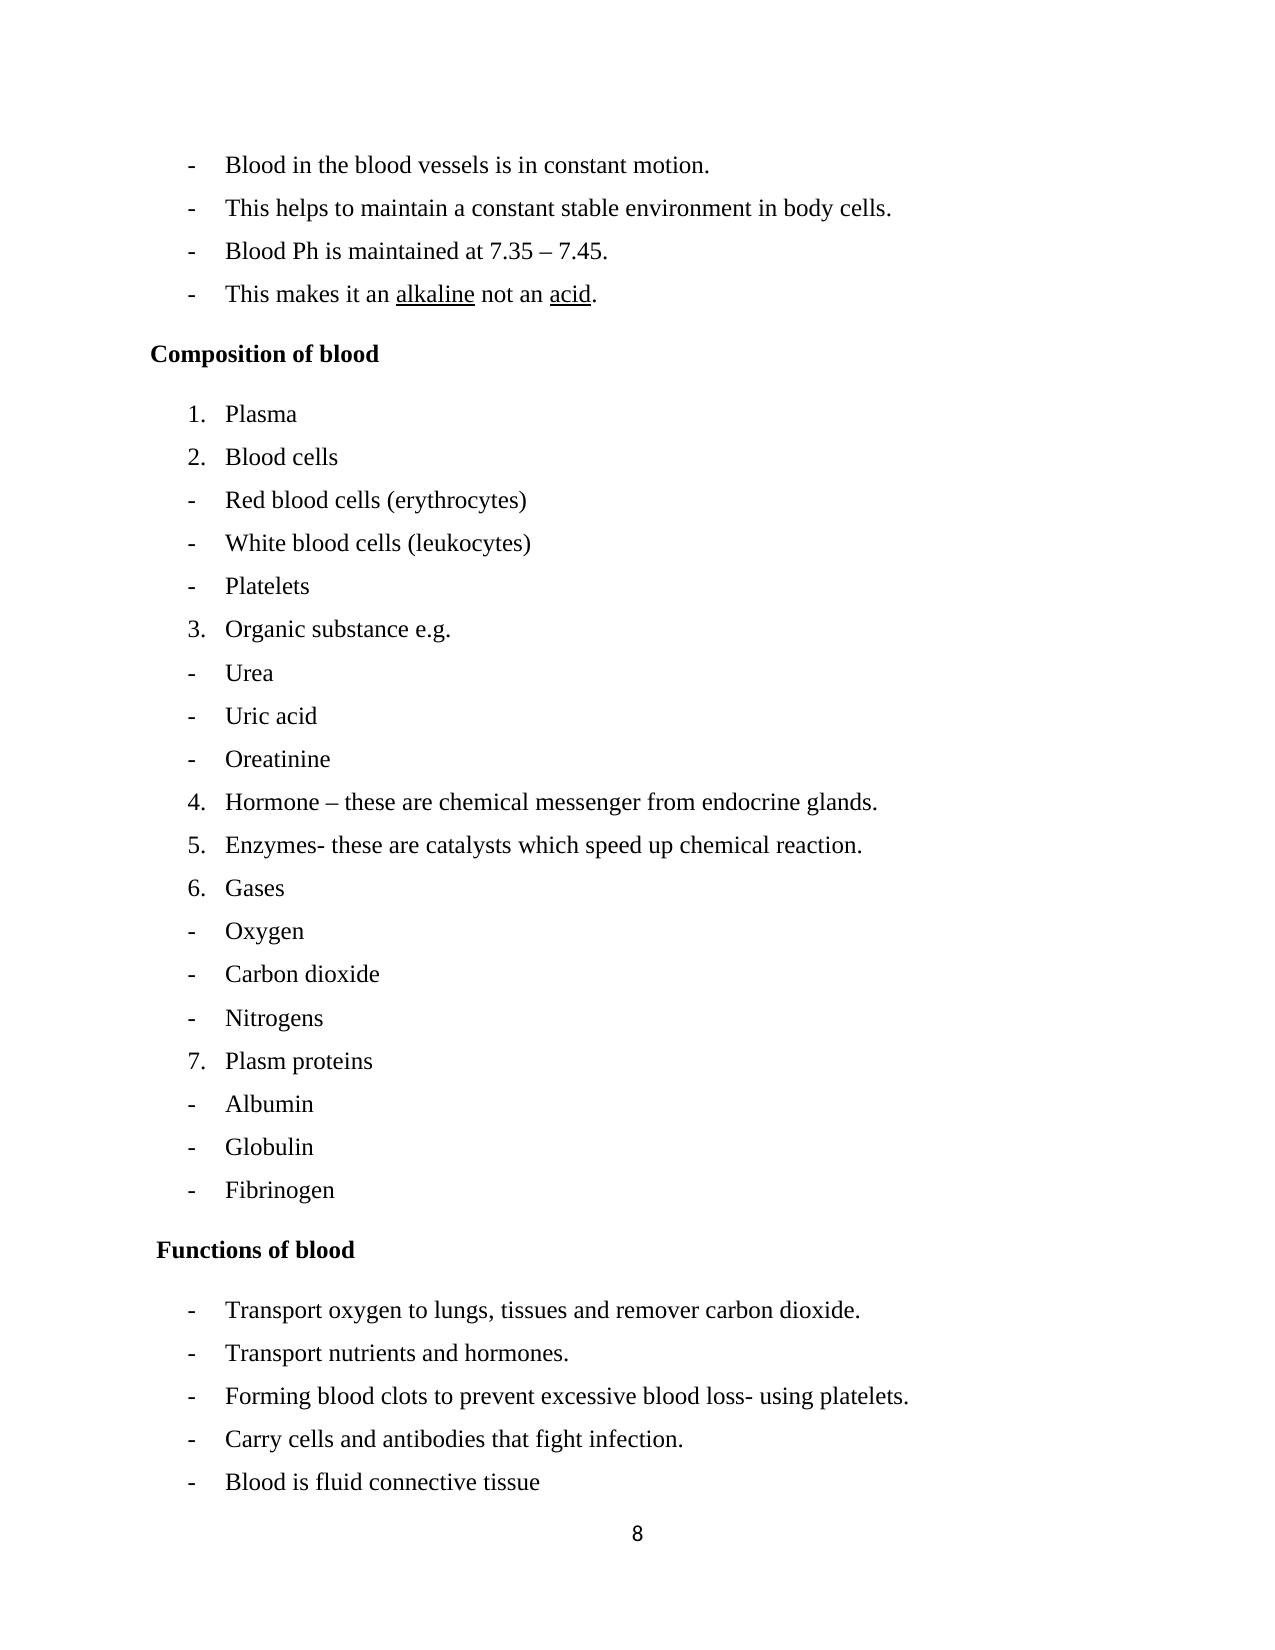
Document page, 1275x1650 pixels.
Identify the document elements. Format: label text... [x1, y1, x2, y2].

list Forming blood clots to prevent excessive blood loss- using platelets. [187, 1381, 1125, 1410]
list Hormone – these are chemical messenger from endocrine glands. [187, 787, 1125, 816]
list Blood Ph is maintained at 7.35 – 7.45. [187, 236, 1125, 265]
list Urea [187, 658, 1125, 686]
list Uric acid [187, 701, 1125, 729]
list Organic substance e.g. [187, 614, 1125, 643]
list This helps to maintain a constant stable environment in body cells. [187, 193, 1125, 222]
list Plasma [187, 399, 1125, 428]
list Oreatinine [187, 744, 1125, 773]
text Composition of blood [150, 339, 1125, 368]
list Blood is fluid connective tissue [187, 1467, 1125, 1496]
list Albumin [187, 1089, 1125, 1118]
list Enzymes- these are catalysts which speed up chemical reaction. [187, 830, 1125, 859]
list Blood cells [187, 442, 1125, 471]
list Nitrogens [187, 1003, 1125, 1031]
list Red blood cells (erythrocytes) [187, 485, 1125, 514]
list Oxygen [187, 916, 1125, 945]
list This makes it an alkaline not an acid. [187, 279, 1125, 308]
list Plasm proteins [187, 1046, 1125, 1074]
list Gases [187, 873, 1125, 902]
text Functions of blood [150, 1235, 1125, 1264]
list Transport oxygen to lungs, tissues and remover carbon dioxide. [187, 1295, 1125, 1323]
list White blood cells (leukocytes) [187, 528, 1125, 557]
list Platelets [187, 571, 1125, 600]
list Carry cells and antibodies that fight infection. [187, 1424, 1125, 1453]
list Blood in the blood vessels is in constant motion. [187, 150, 1125, 179]
list Carbon dioxide [187, 959, 1125, 988]
list Fibrinogen [187, 1175, 1125, 1204]
list Transport nutrients and hormones. [187, 1338, 1125, 1367]
list Globulin [187, 1132, 1125, 1161]
